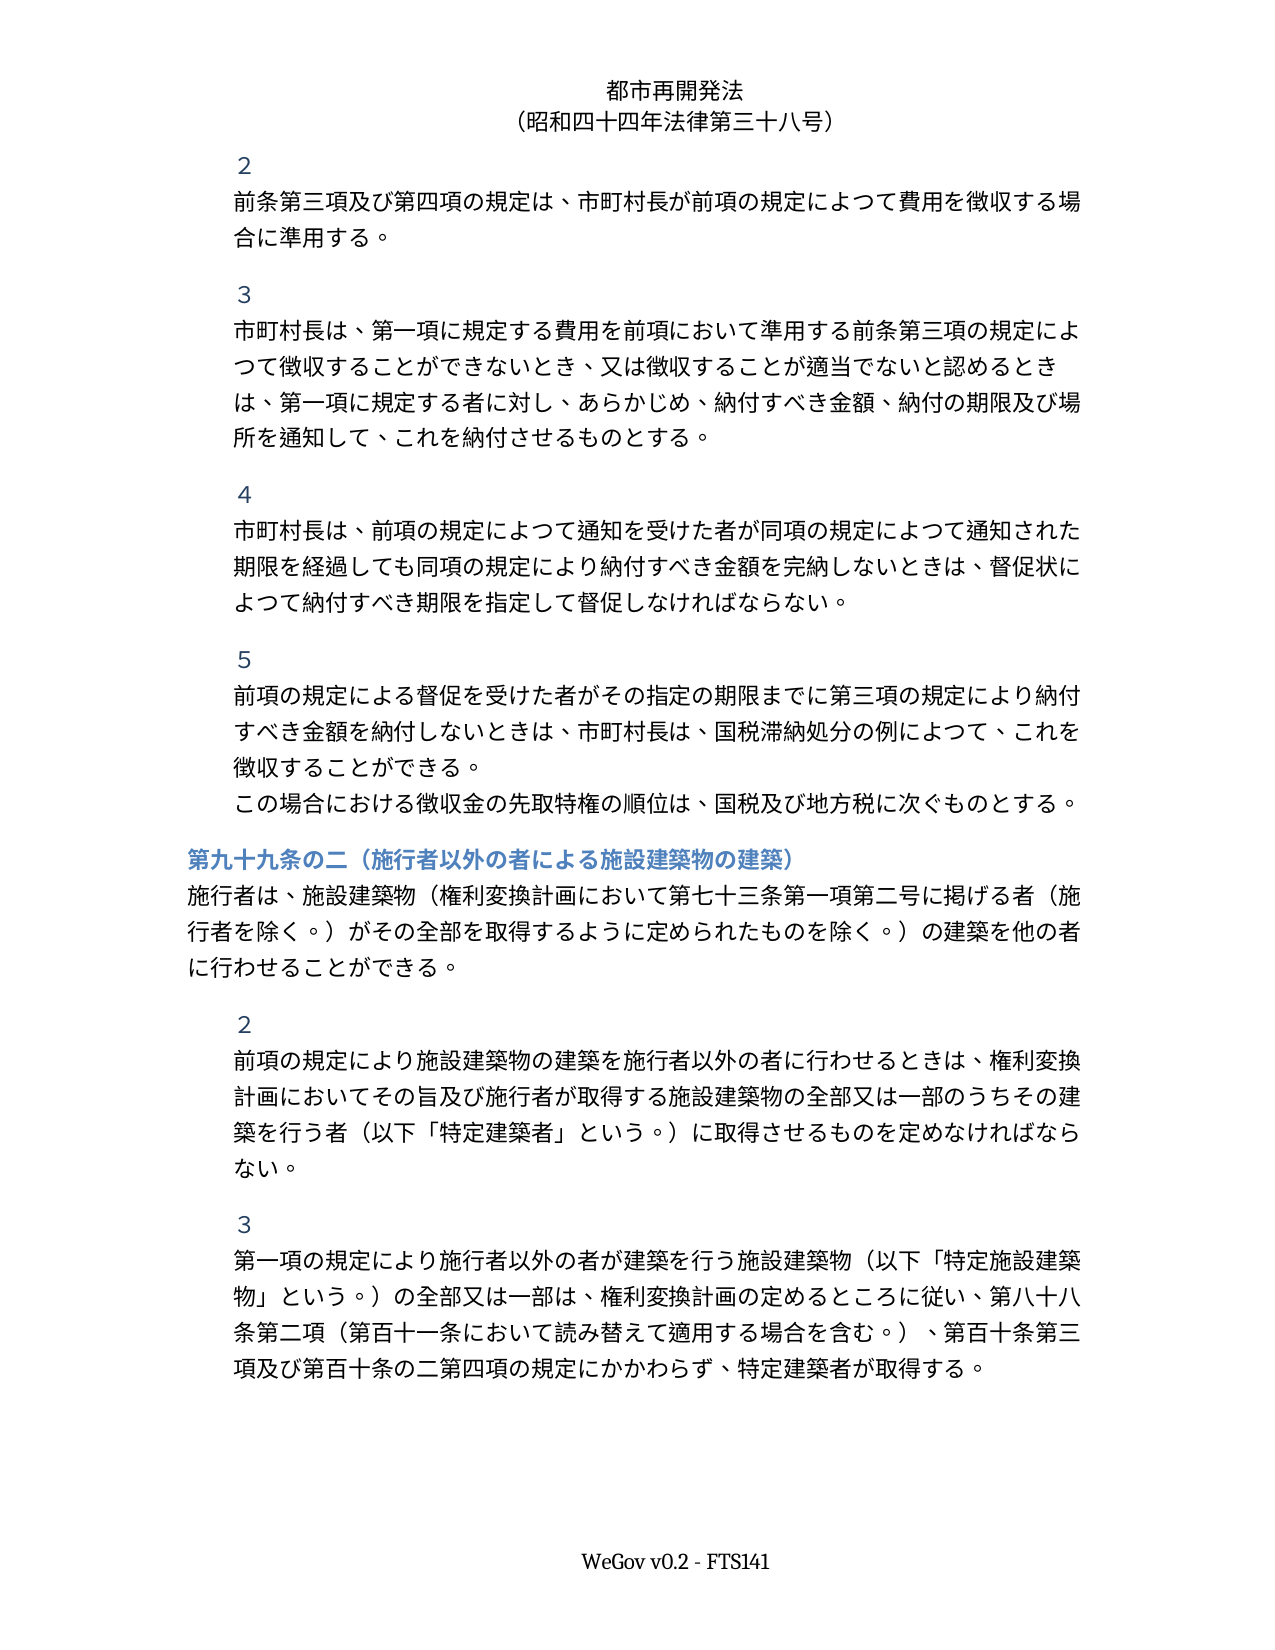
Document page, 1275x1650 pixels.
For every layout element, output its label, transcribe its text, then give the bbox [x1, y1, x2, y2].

subtitle ３ [233, 1209, 1087, 1241]
text 市町村長は、前項の規定によつて通知を受けた者が同項の規定によつて通知された期限を経過しても同項の規定により納付すべき金額を完納しないときは、督促状によつて納付すべき期限を指定して督促しなければならない。 [233, 515, 1087, 618]
subtitle ４ [233, 479, 1087, 510]
text 施行者は、施設建築物（権利変換計画において第七十三条第一項第二号に掲げる者（施行者を除く。）がその全部を取得するように定められたものを除く。）の建築を他の者に行わせることができる。 [187, 880, 1087, 983]
text 市町村長は、第一項に規定する費用を前項において準用する前条第三項の規定によつて徴収することができないとき、又は徴収することが適当でないと認めるときは、第一項に規定する者に対し、あらかじめ、納付すべき金額、納付の期限及び場所を通知して、これを納付させるものとする。 [233, 314, 1087, 454]
text 前項の規定により施設建築物の建築を施行者以外の者に行わせるときは、権利変換計画においてその旨及び施行者が取得する施設建築物の全部又は一部のうちその建築を行う者（以下「特定建築者」という。）に取得させるものを定めなければならない。 [233, 1045, 1087, 1184]
subtitle 第九十九条の二（施行者以外の者による施設建築物の建築） [187, 844, 1087, 876]
subtitle ３ [233, 279, 1087, 310]
text 前項の規定による督促を受けた者がその指定の期限までに第三項の規定により納付すべき金額を納付しないときは、市町村長は、国税滞納処分の例によつて、これを徴収することができる。 この場合における徴収金の先取特権の順位は、国税及び地方税に次ぐものとする。 [233, 680, 1087, 819]
text 第一項の規定により施行者以外の者が建築を行う施設建築物（以下「特定施設建築物」という。）の全部又は一部は、権利変換計画の定めるところに従い、第八十八条第二項（第百十一条において読み替えて適用する場合を含む。）、第百十条第三項及び第百十条の二第四項の規定にかかわらず、特定建築者が取得する。 [233, 1245, 1087, 1384]
subtitle ５ [233, 644, 1087, 675]
subtitle ２ [233, 150, 1087, 181]
subtitle ２ [233, 1009, 1087, 1040]
text 前条第三項及び第四項の規定は、市町村長が前項の規定によつて費用を徴収する場合に準用する。 [233, 186, 1087, 253]
